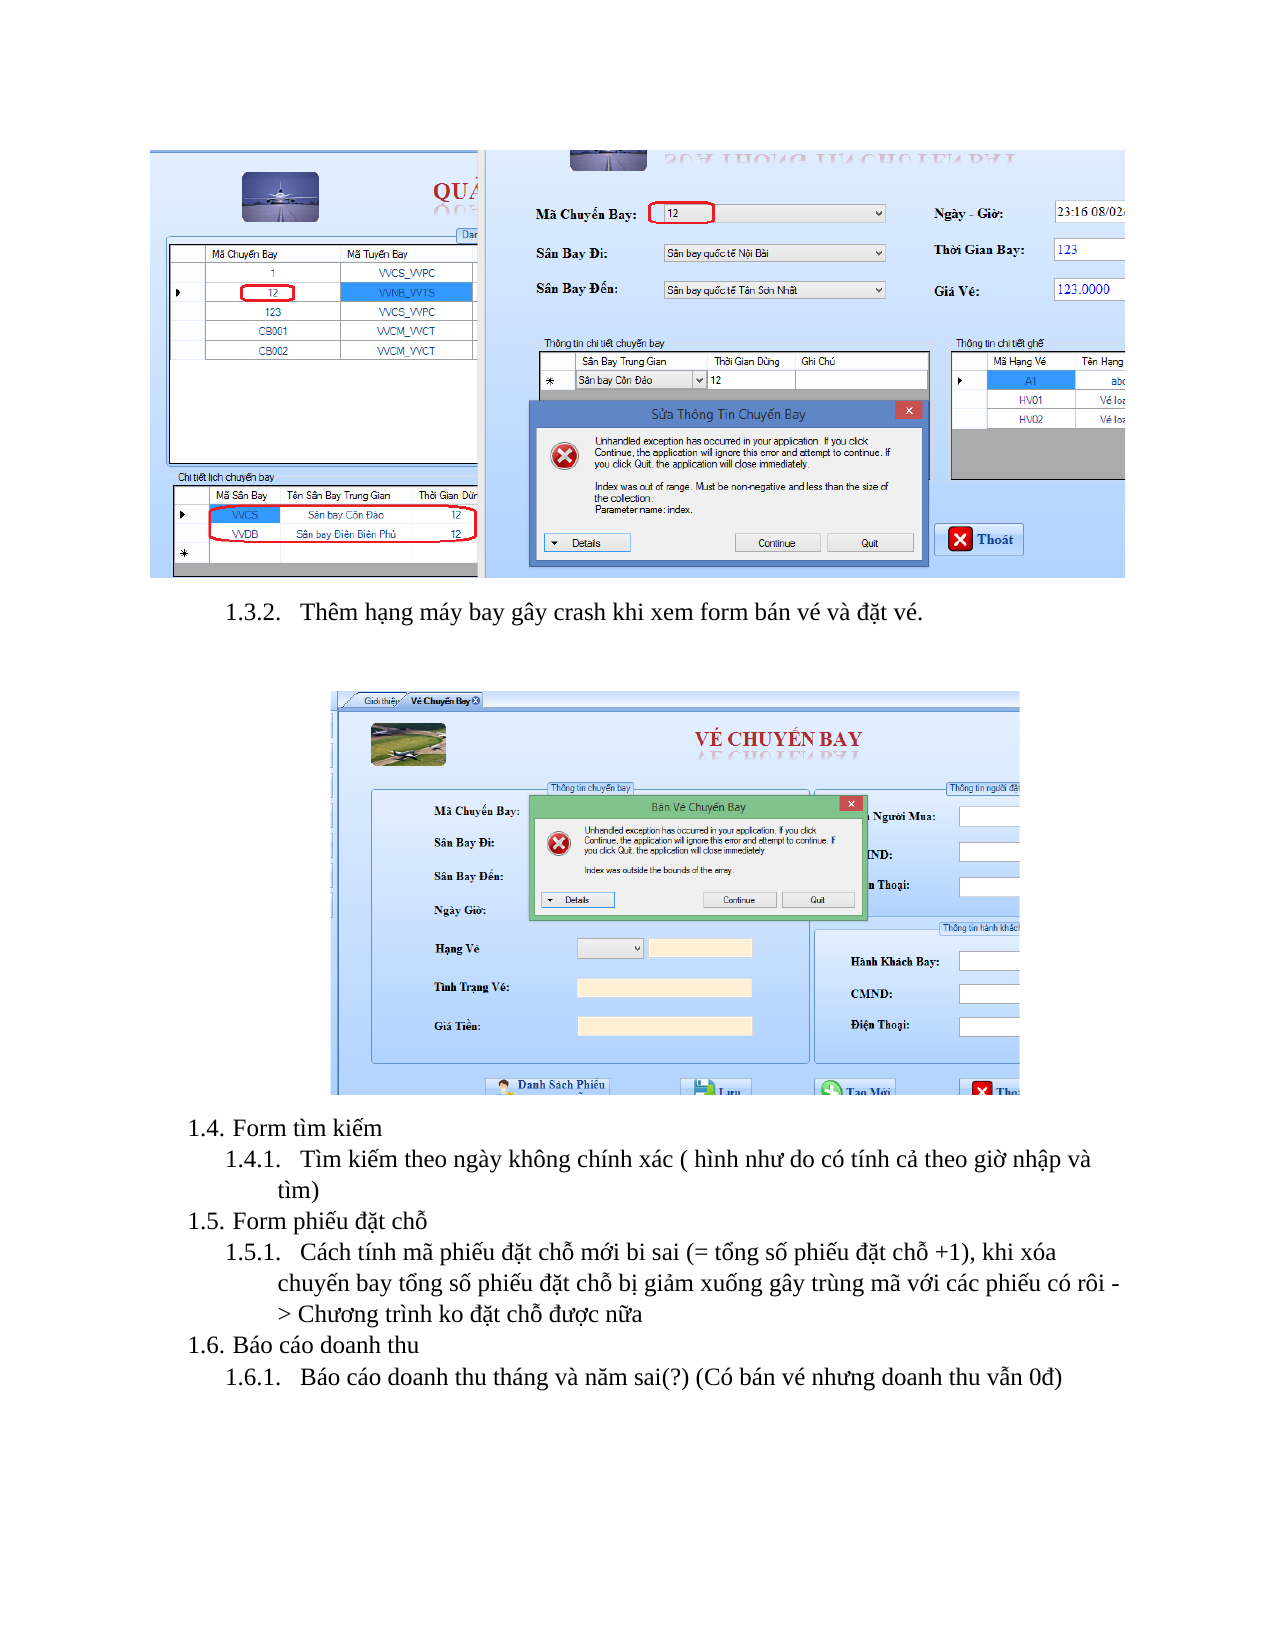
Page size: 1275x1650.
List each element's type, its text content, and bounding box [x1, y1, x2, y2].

list Form phiếu đặt chỗ [187, 1206, 1125, 1235]
list Form tìm kiếm [187, 1113, 1125, 1142]
list Báo cáo doanh thu [187, 1331, 1125, 1359]
picture [150, 150, 1125, 578]
list Báo cáo doanh thu tháng và năm sai(?) (Có bán vé nhưng doanh thu vẫn 0đ) [225, 1362, 1125, 1390]
list Tìm kiếm theo ngày không chính xác ( hình như do có tính cả theo giờ nhập và tìm) [225, 1144, 1125, 1204]
list Thêm hạng máy bay gây crash khi xem form bán vé và đặt vé. [225, 597, 1125, 625]
list Cách tính mã phiếu đặt chỗ mới bi sai (= tổng số phiếu đặt chỗ +1), khi xóa chuyến bay tổng số phiếu đặt chỗ bị giảm xuống gây trùng mã với các phiếu có rôi -> Chương trình ko đặt chỗ được nữa [225, 1237, 1125, 1328]
picture [330, 691, 1020, 1095]
